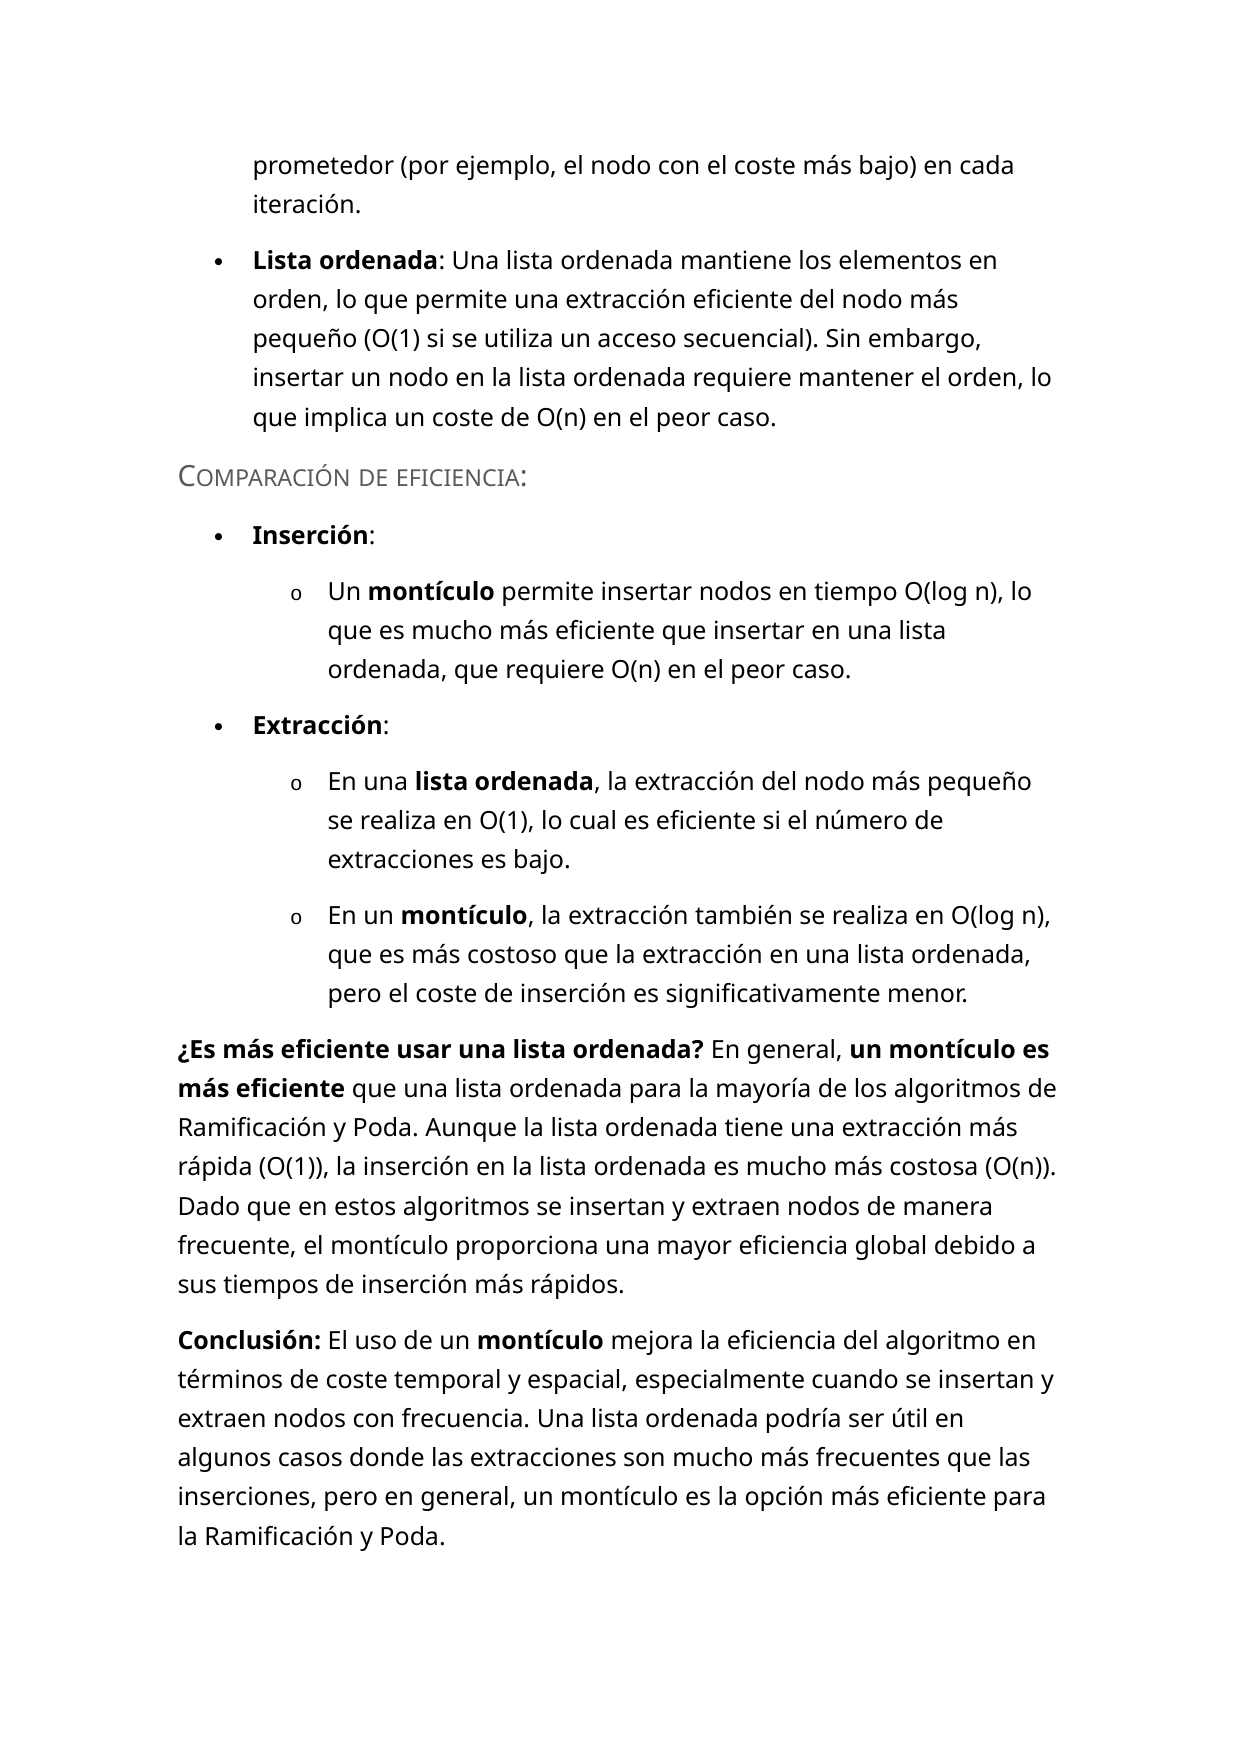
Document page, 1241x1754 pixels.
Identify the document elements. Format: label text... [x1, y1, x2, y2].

list Inserción: [215, 557, 1063, 591]
list En una lista ordenada, la extracción del nodo más pequeño se realiza en O(1), lo cual es eficiente si el número de extracciones es bajo. [290, 802, 1063, 915]
text Comparación de eficiencia: [177, 494, 1063, 534]
list Extracción: [215, 747, 1063, 781]
list Un montículo permite insertar nodos en tiempo O(log n), lo que es mucho más eficiente que insertar en una lista ordenada, que requiere O(n) en el peor caso. [290, 612, 1063, 725]
text Conclusión: El uso de un montículo mejora la eficiencia del algoritmo en términos de coste temporal y espacial, especialmente cuando se insertan y extraen nodos con frecuencia. Una lista ordenada podría ser útil en algunos casos donde las extracciones son mucho más frecuentes que las inserciones, pero en general, un montículo es la opción más eficiente para la Ramificación y Poda. [177, 1362, 1063, 1591]
list En un montículo, la extracción también se realiza en O(log n), que es más costoso que la extracción en una lista ordenada, pero el coste de inserción es significativamente menor. [290, 937, 1063, 1049]
text ¿Es más eficiente usar una lista ordenada? En general, un montículo es más eficiente que una lista ordenada para la mayoría de los algoritmos de Ramificación y Poda. Aunque la lista ordenada tiene una extracción más rápida (O(1)), la inserción en la lista ordenada es mucho más costosa (O(n)). Dado que en estos algoritmos se insertan y extraen nodos de manera frecuente, el montículo proporciona una mayor eficiencia global debido a sus tiempos de inserción más rápidos. [177, 1071, 1063, 1340]
list Lista ordenada: Una lista ordenada mantiene los elementos en orden, lo que permite una extracción eficiente del nodo más pequeño (O(1) si se utiliza un acceso secuencial). Sin embargo, insertar un nodo en la lista ordenada requiere mantener el orden, lo que implica un coste de O(n) en el peor caso. [215, 282, 1063, 472]
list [215, 148, 1063, 260]
